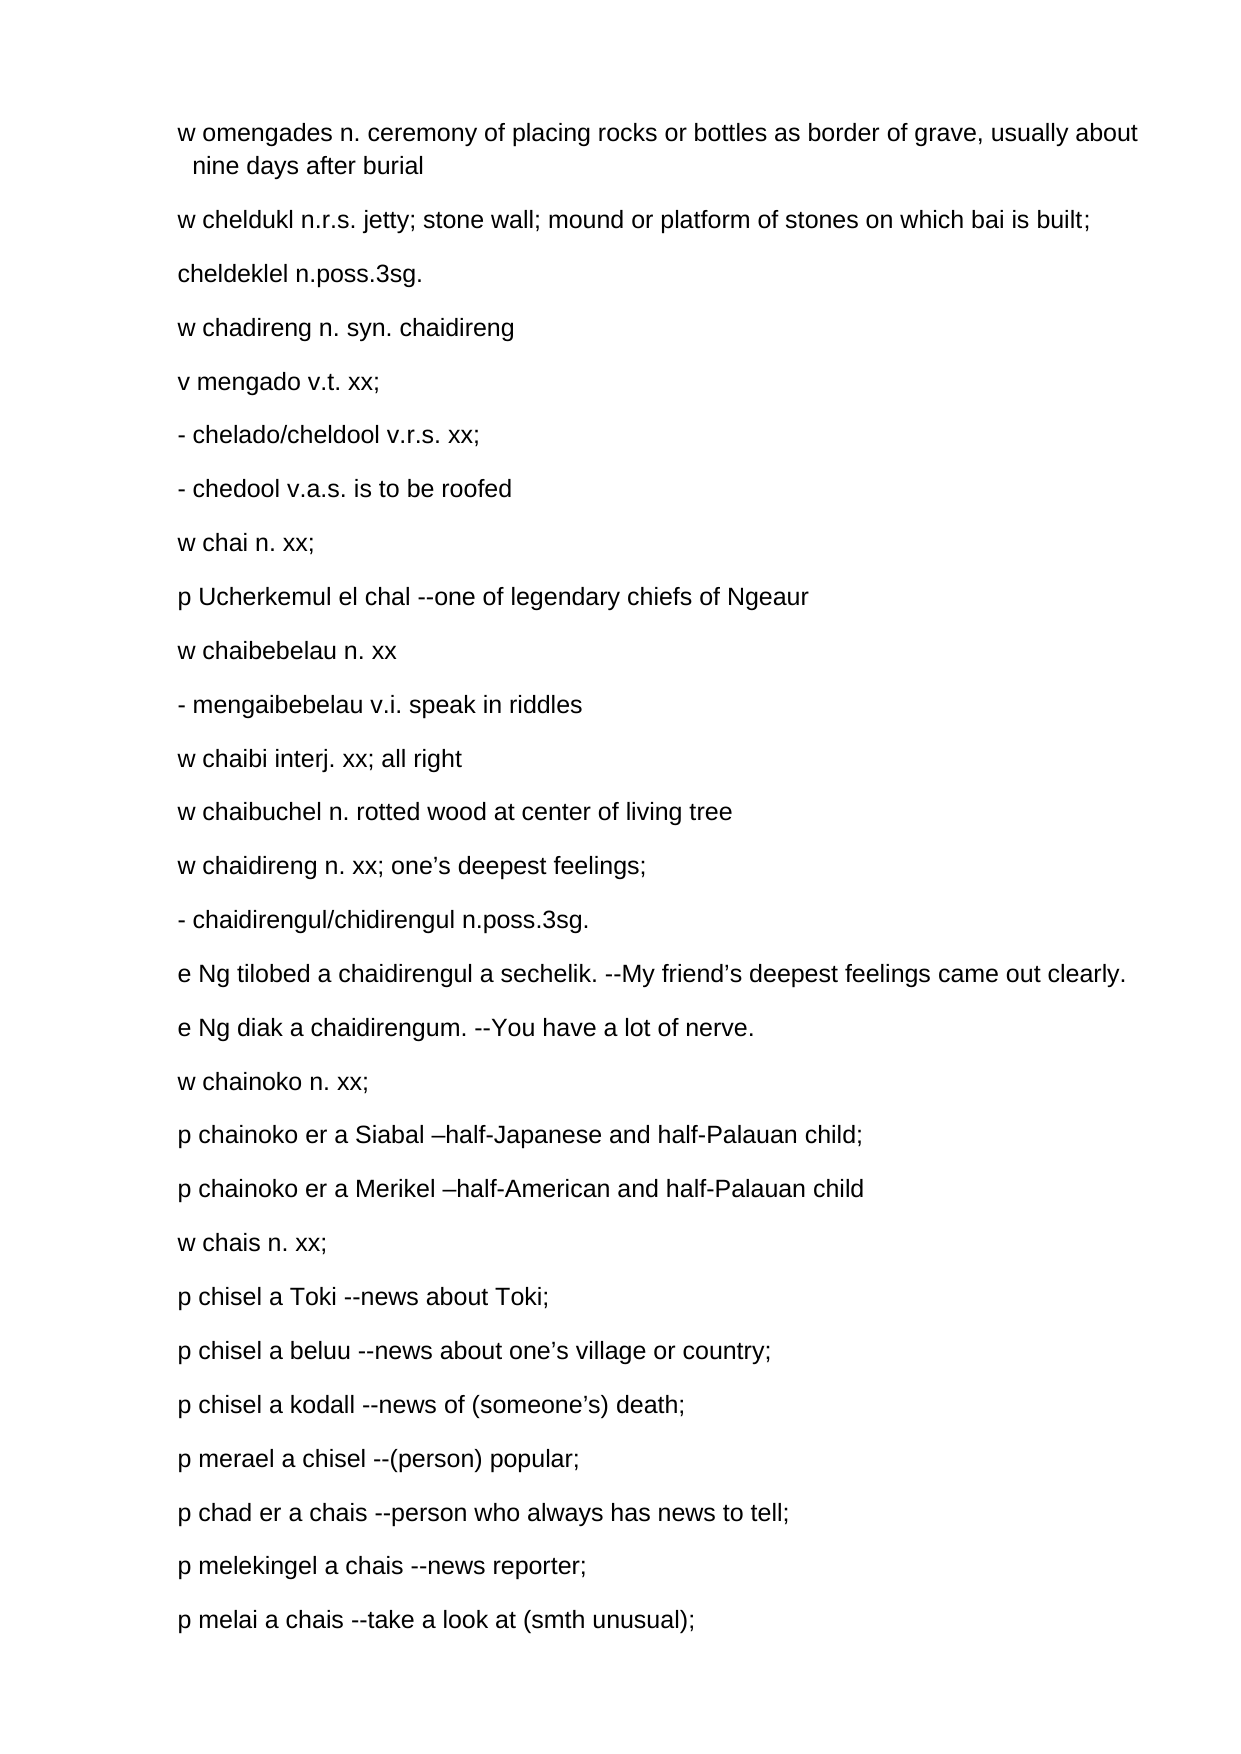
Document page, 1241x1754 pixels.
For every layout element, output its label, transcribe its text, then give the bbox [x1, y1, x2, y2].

text - chaidirengul/chidirengul n.poss.3sg. [177, 905, 1152, 934]
text - chelado/cheldool v.r.s. xx; [177, 420, 1152, 449]
text w chaibebelau n. xx [177, 636, 1152, 664]
text p melekingel a chais --news reporter; [177, 1551, 1152, 1580]
text w cheldukl n.r.s. jetty; stone wall; mound or platform of stones on which bai is built; [177, 205, 1152, 234]
text p chainoko er a Siabal –half-Japanese and half-Palauan child; [177, 1121, 1152, 1149]
text w chaibuchel n. rotted wood at center of living tree [177, 797, 1152, 826]
text p merael a chisel --(person) popular; [177, 1444, 1152, 1472]
text p chisel a Toki --news about Toki; [177, 1282, 1152, 1311]
text cheldeklel n.poss.3sg. [177, 259, 1152, 288]
text w chainoko n. xx; [177, 1067, 1152, 1095]
text - chedool v.a.s. is to be roofed [177, 474, 1152, 503]
text v mengado v.t. xx; [177, 367, 1152, 395]
text w chais n. xx; [177, 1228, 1152, 1257]
text p chainoko er a Merikel –half-American and half-Palauan child [177, 1174, 1152, 1203]
text - mengaibebelau v.i. speak in riddles [177, 690, 1152, 718]
text w chadireng n. syn. chaidireng [177, 313, 1152, 341]
text p chisel a kodall --news of (someone’s) death; [177, 1390, 1152, 1418]
text w chaibi interj. xx; all right [177, 743, 1152, 772]
text p Ucherkemul el chal --one of legendary chiefs of Ngeaur [177, 582, 1152, 611]
text e Ng tilobed a chaidirengul a sechelik. --My friend’s deepest feelings came out clearly. [177, 959, 1152, 988]
text e Ng diak a chaidirengum. --You have a lot of nerve. [177, 1013, 1152, 1042]
text w chai n. xx; [177, 528, 1152, 557]
text p chisel a beluu --news about one’s village or country; [177, 1336, 1152, 1365]
text w chaidireng n. xx; one’s deepest feelings; [177, 851, 1152, 880]
text p chad er a chais --person who always has news to tell; [177, 1497, 1152, 1526]
text p melai a chais --take a look at (smth unusual); [177, 1605, 1152, 1634]
text w omengades n. ceremony of placing rocks or bottles as border of grave, usually about nine days after burial [177, 118, 1152, 180]
